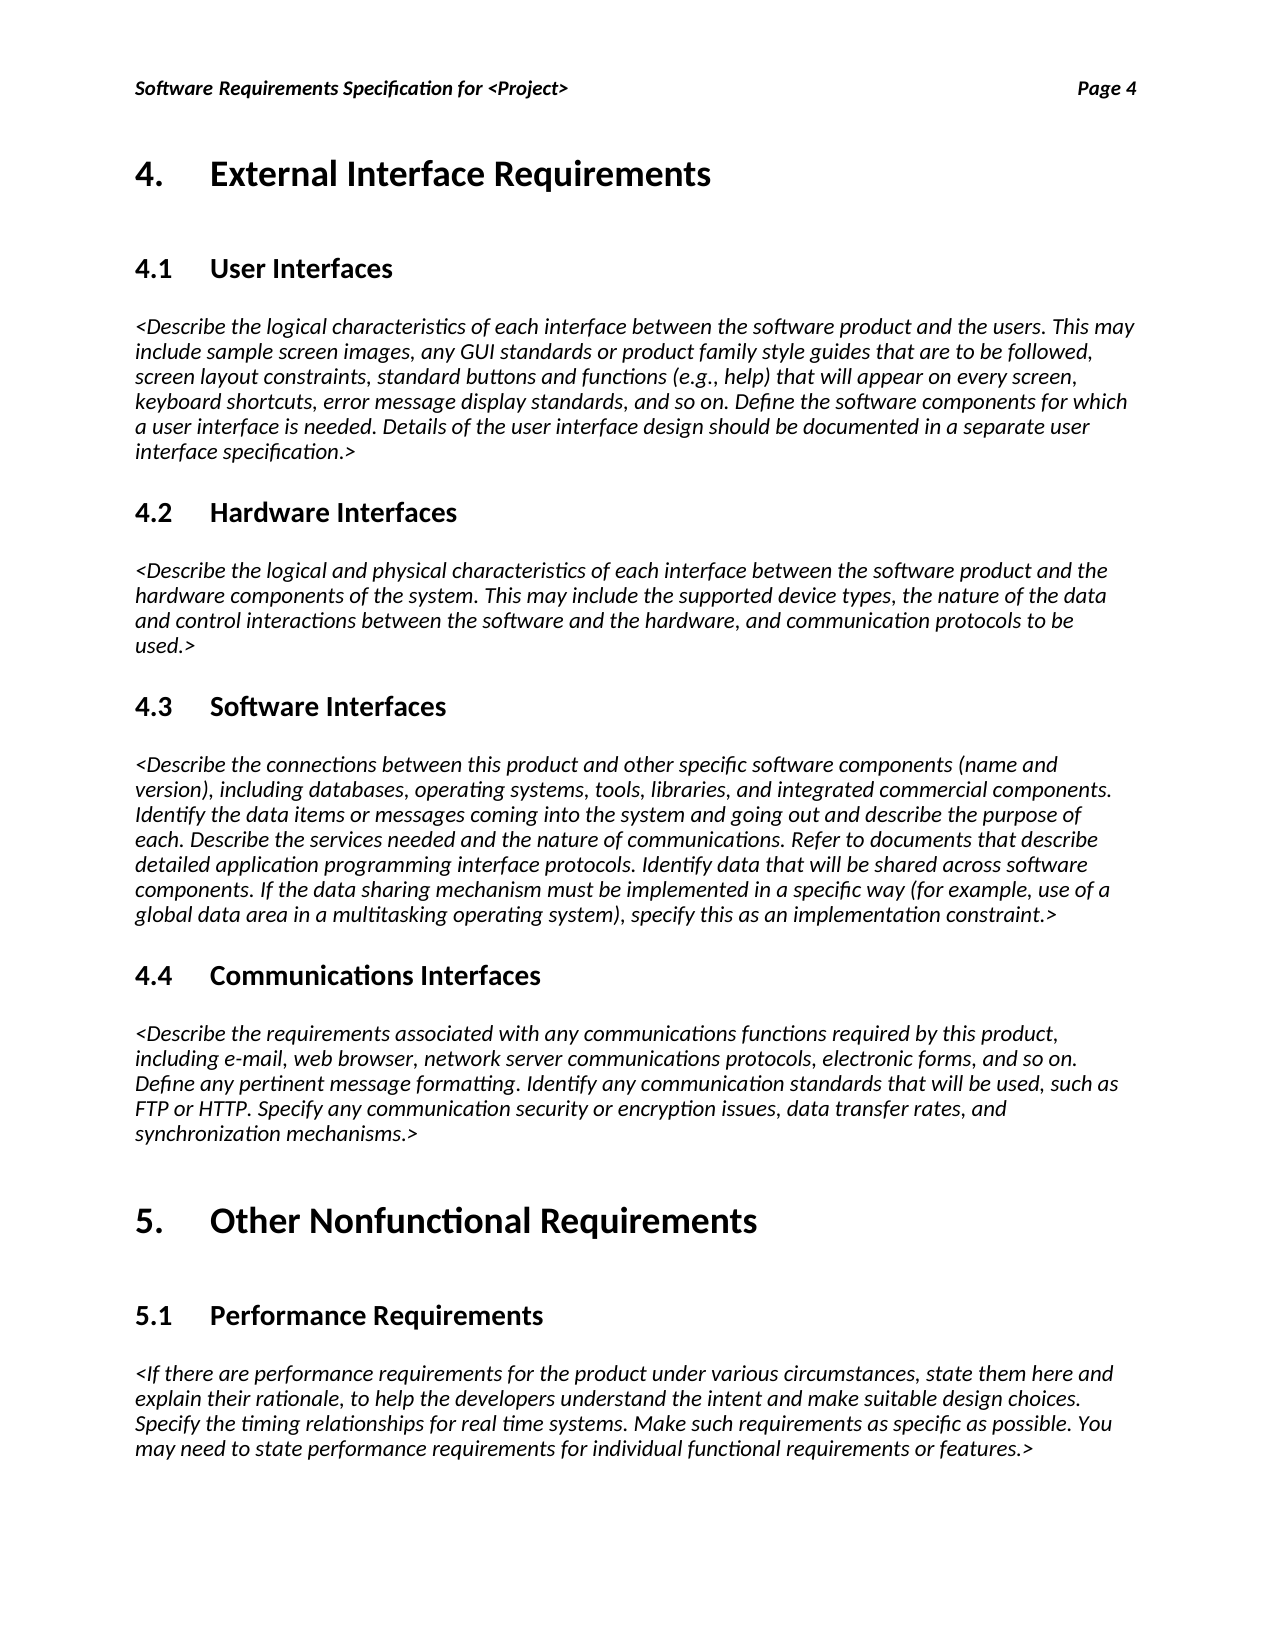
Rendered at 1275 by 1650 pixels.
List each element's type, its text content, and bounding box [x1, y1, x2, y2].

subtitle Performance Requirements [135, 1297, 1140, 1332]
text <Describe the requirements associated with any communications functions required by this product, including e-mail, web browser, network server communications protocols, electronic forms, and so on. Define any pertinent message formatting. Identify any communication standards that will be used, such as FTP or HTTP. Specify any communication security or encryption issues, data transfer rates, and synchronization mechanisms.> [135, 1022, 1140, 1147]
text <Describe the logical characteristics of each interface between the software product and the users. This may include sample screen images, any GUI standards or product family style guides that are to be followed, screen layout constraints, standard buttons and functions (e.g., help) that will appear on every screen, keyboard shortcuts, error message display standards, and so on. Define the software components for which a user interface is needed. Details of the user interface design should be documented in a separate user interface specification.> [135, 315, 1140, 465]
subtitle External Interface Requirements [135, 150, 1140, 196]
text <If there are performance requirements for the product under various circumstances, state them here and explain their rationale, to help the developers understand the intent and make suitable design choices. Specify the timing relationships for real time systems. Make such requirements as specific as possible. You may need to state performance requirements for individual functional requirements or features.> [135, 1361, 1140, 1461]
text <Describe the logical and physical characteristics of each interface between the software product and the hardware components of the system. This may include the supported device types, the nature of the data and control interactions between the software and the hardware, and communication protocols to be used.> [135, 559, 1140, 659]
subtitle User Interfaces [135, 250, 1140, 286]
subtitle Other Nonfunctional Requirements [135, 1197, 1140, 1242]
subtitle Software Interfaces [135, 688, 1140, 723]
text <Describe the connections between this product and other specific software components (name and version), including databases, operating systems, tools, libraries, and integrated commercial components. Identify the data items or messages coming into the system and going out and describe the purpose of each. Describe the services needed and the nature of communications. Refer to documents that describe detailed application programming interface protocols. Identify data that will be shared across software components. If the data sharing mechanism must be implemented in a specific way (for example, use of a global data area in a multitasking operating system), specify this as an implementation constraint.> [135, 753, 1140, 928]
subtitle Communications Interfaces [135, 957, 1140, 992]
subtitle Hardware Interfaces [135, 494, 1140, 529]
